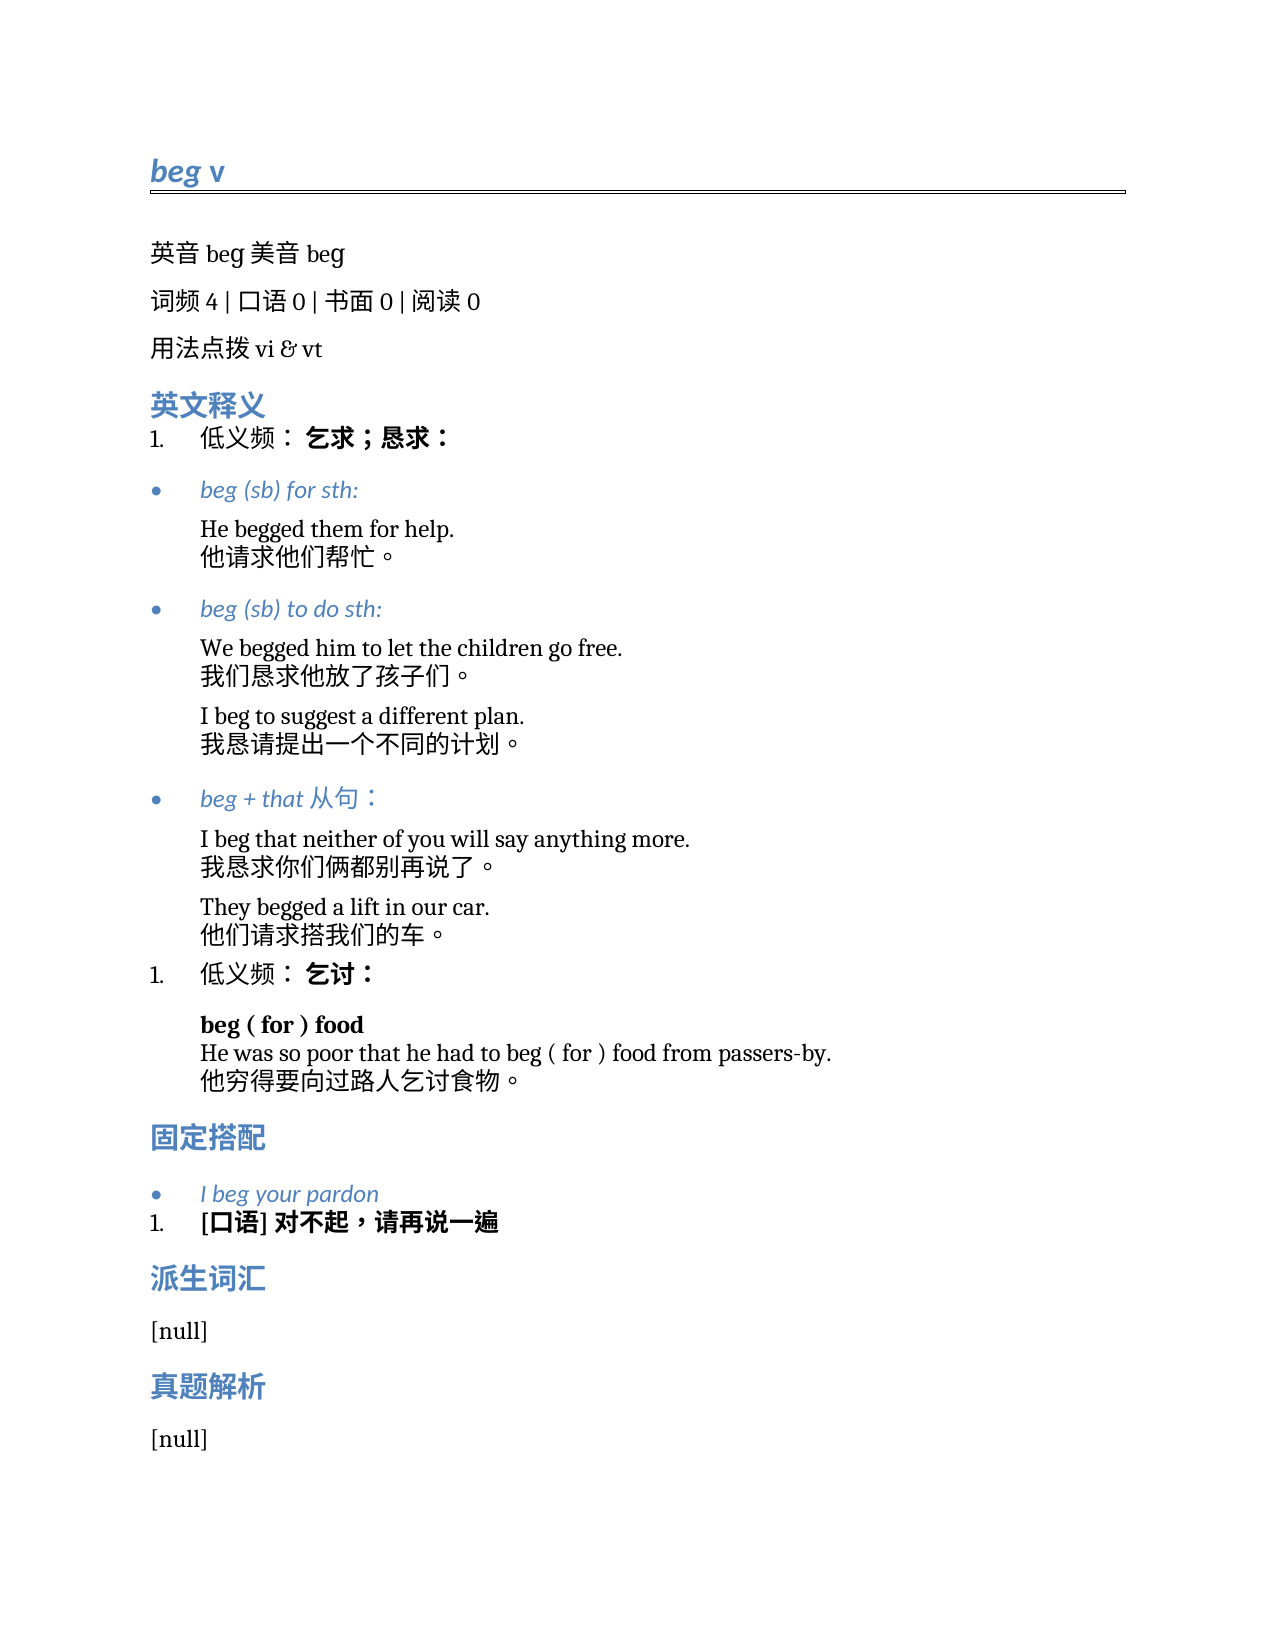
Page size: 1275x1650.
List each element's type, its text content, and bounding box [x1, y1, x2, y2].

text He begged them for help. 他请求他们帮忙。 [200, 515, 1075, 573]
text [null] [150, 1425, 1125, 1453]
subtitle 英文释义 [150, 385, 1125, 424]
subtitle beg v [150, 150, 1125, 190]
subtitle beg (sb) to do sth: [150, 593, 1125, 624]
subtitle 固定搭配 [150, 1118, 1125, 1157]
text We begged him to let the children go free. 我们恳求他放了孩子们。 [200, 634, 1075, 692]
text 词频 4 | 口语 0 | 书面 0 | 阅读 0 [150, 288, 1125, 317]
subtitle 真题解析 [150, 1366, 1125, 1406]
subtitle beg (sb) for sth: [150, 474, 1125, 505]
text I beg that neither of you will say anything more. 我恳求你们俩都别再说了。 [200, 825, 1075, 883]
list 低义频： 乞讨： [150, 961, 1125, 990]
subtitle 派生词汇 [150, 1258, 1125, 1298]
text They begged a lift in our car. 他们请求搭我们的车。 [200, 893, 1075, 951]
text 英音 beɡ 美音 beɡ [150, 240, 1125, 269]
list [口语] 对不起，请再说一遍 [150, 1209, 1125, 1237]
subtitle I beg your pardon [150, 1178, 1125, 1209]
text I beg to suggest a different plan. 我恳请提出一个不同的计划。 [200, 702, 1075, 760]
text [null] [150, 1317, 1125, 1345]
list 低义频： 乞求；恳求： [150, 424, 1125, 453]
text beg ( for ) food He was so poor that he had to beg ( for ) food from passers-by. 他穷得要向过路人乞讨食物。 [200, 1011, 1075, 1097]
text 用法点拨 vi & vt [150, 335, 1125, 364]
subtitle beg + that 从句： [150, 781, 1125, 815]
